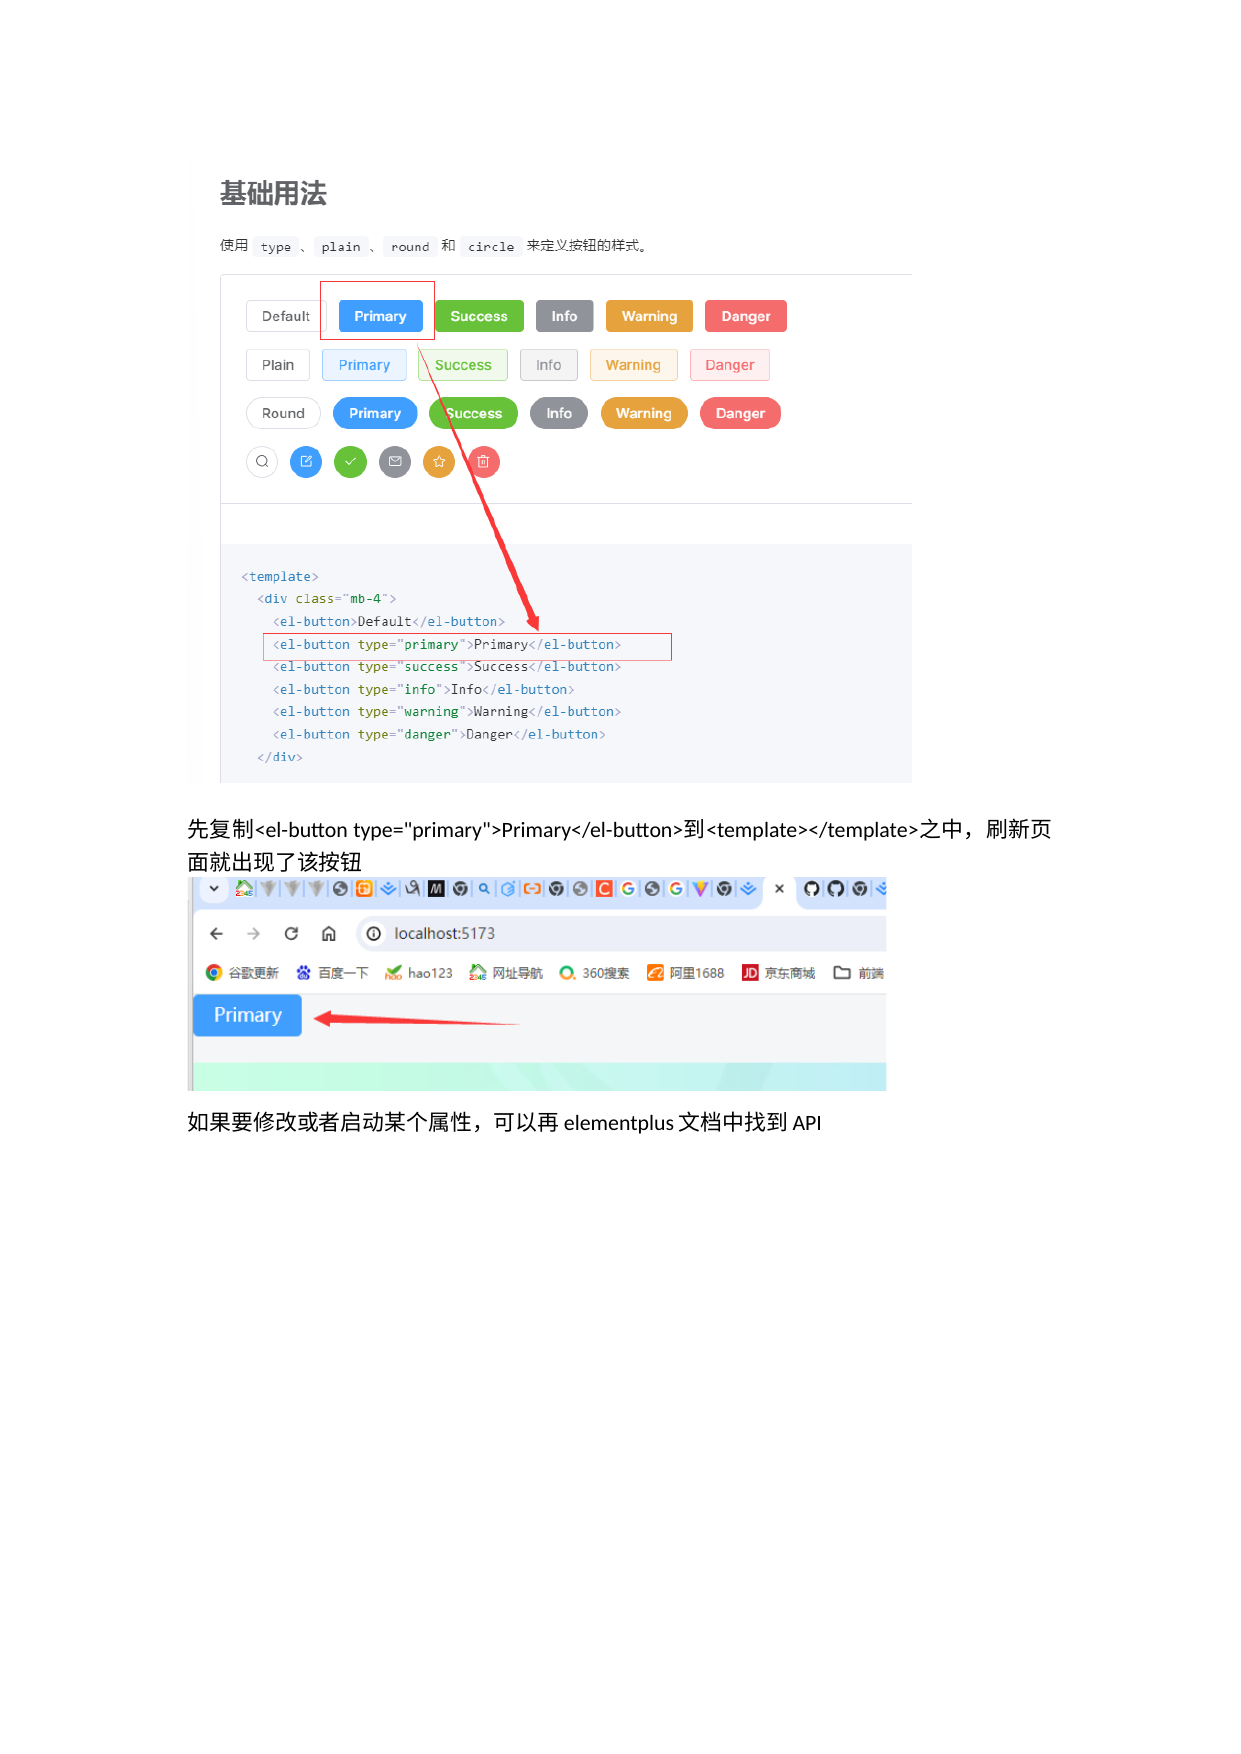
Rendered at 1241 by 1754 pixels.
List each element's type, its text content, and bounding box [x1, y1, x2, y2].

list 先复制<el-button type="primary">Primary</el-button>到<template></template>之中，刷新页面就出现了该按钮 [187, 812, 1053, 877]
picture [187, 162, 913, 783]
picture [187, 877, 887, 1091]
list 如果要修改或者启动某个属性，可以再elementplus文档中找到API [187, 1104, 1053, 1137]
